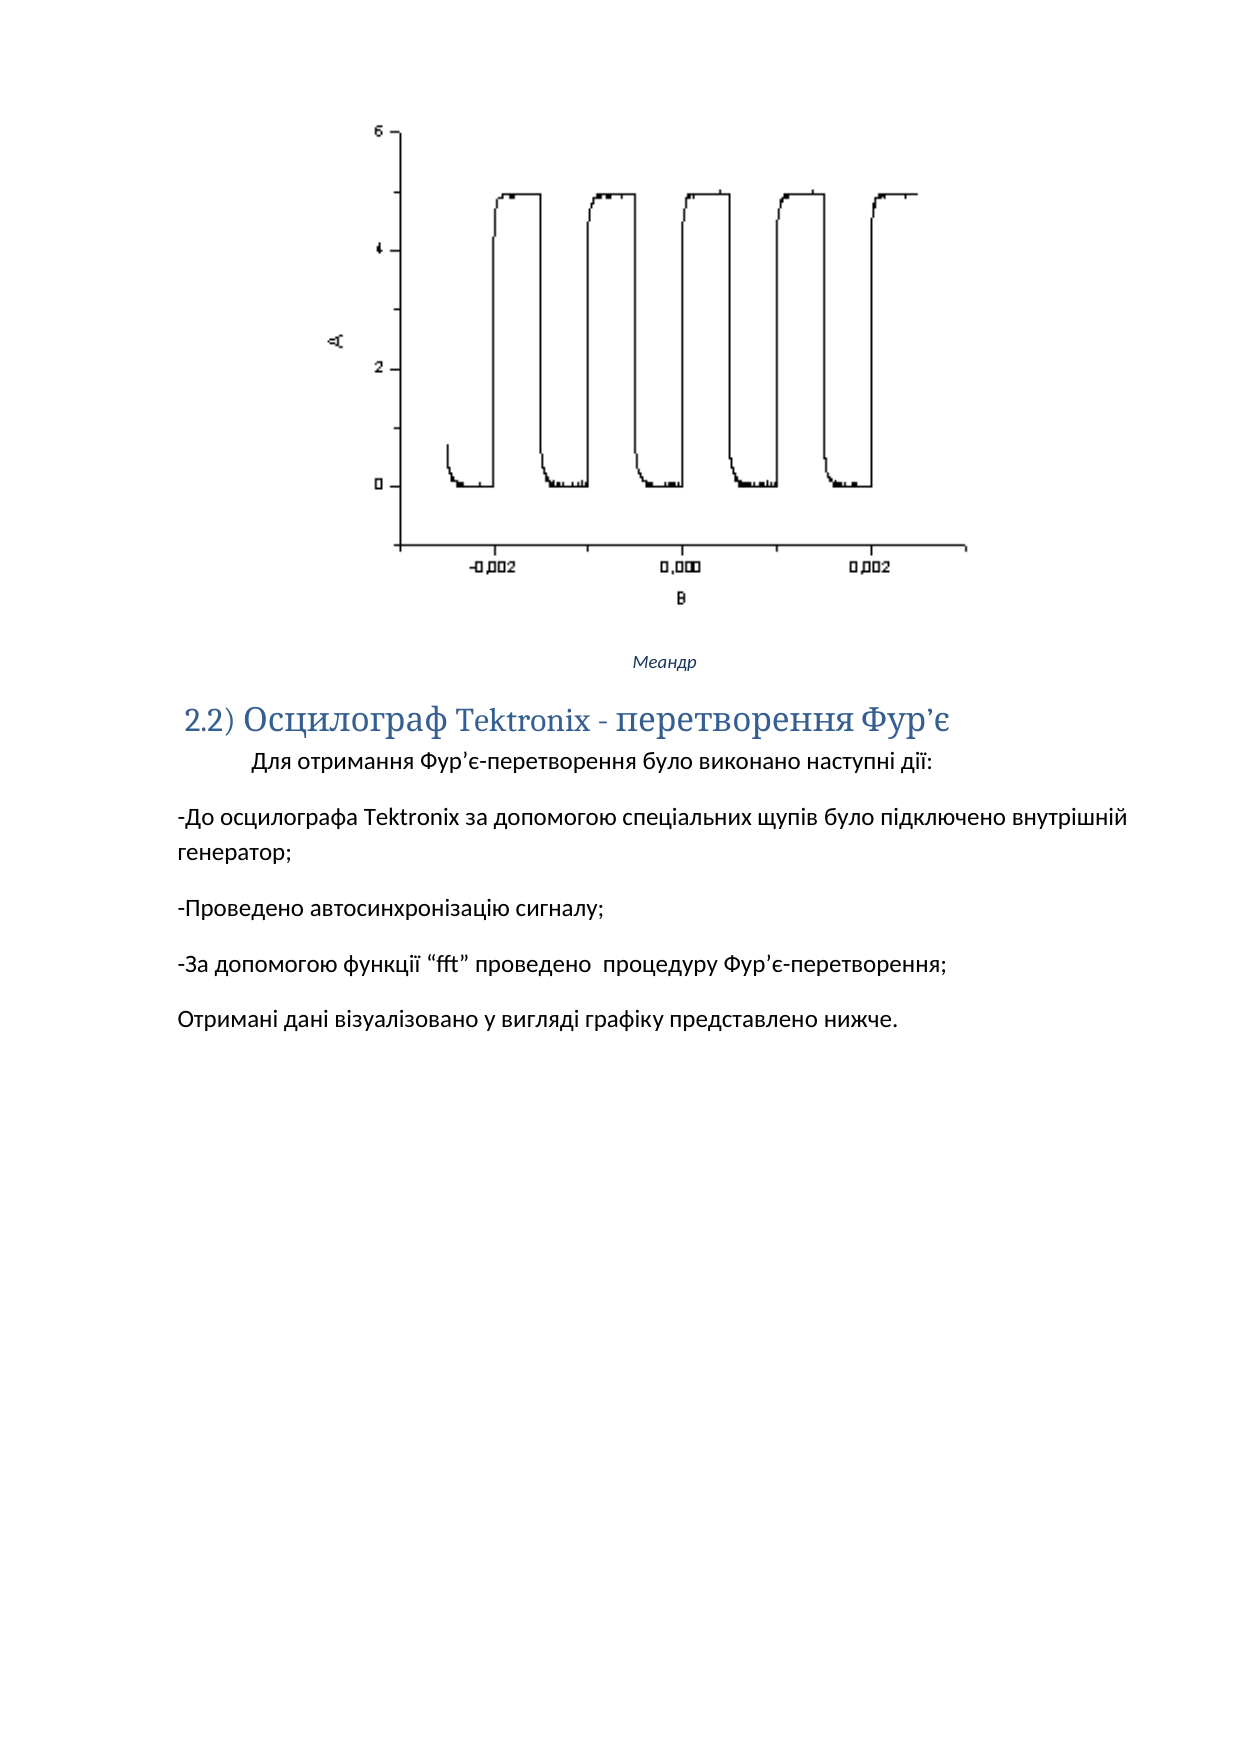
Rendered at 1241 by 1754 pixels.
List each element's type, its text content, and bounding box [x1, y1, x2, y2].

text -За допомогою функції “fft” проведено процедуру Фур’є-перетворення; [177, 948, 1152, 978]
text Для отримання Фур’є-перетворення було виконано наступні дії: [177, 745, 1152, 776]
text Отримані дані візуалізовано у вигляді графіку представлено нижче. [177, 1003, 1152, 1034]
text Меандр [177, 650, 1152, 673]
text -До осцилографа Tektronix за допомогою спеціальних щупів було підключено внутрішній генератор; [177, 801, 1152, 867]
subtitle 2.2) Осцилограф Tektronix - перетворення Фур’є [177, 701, 1152, 739]
text -Проведено автосинхронізацію сигналу; [177, 892, 1152, 922]
picture [316, 118, 1013, 625]
